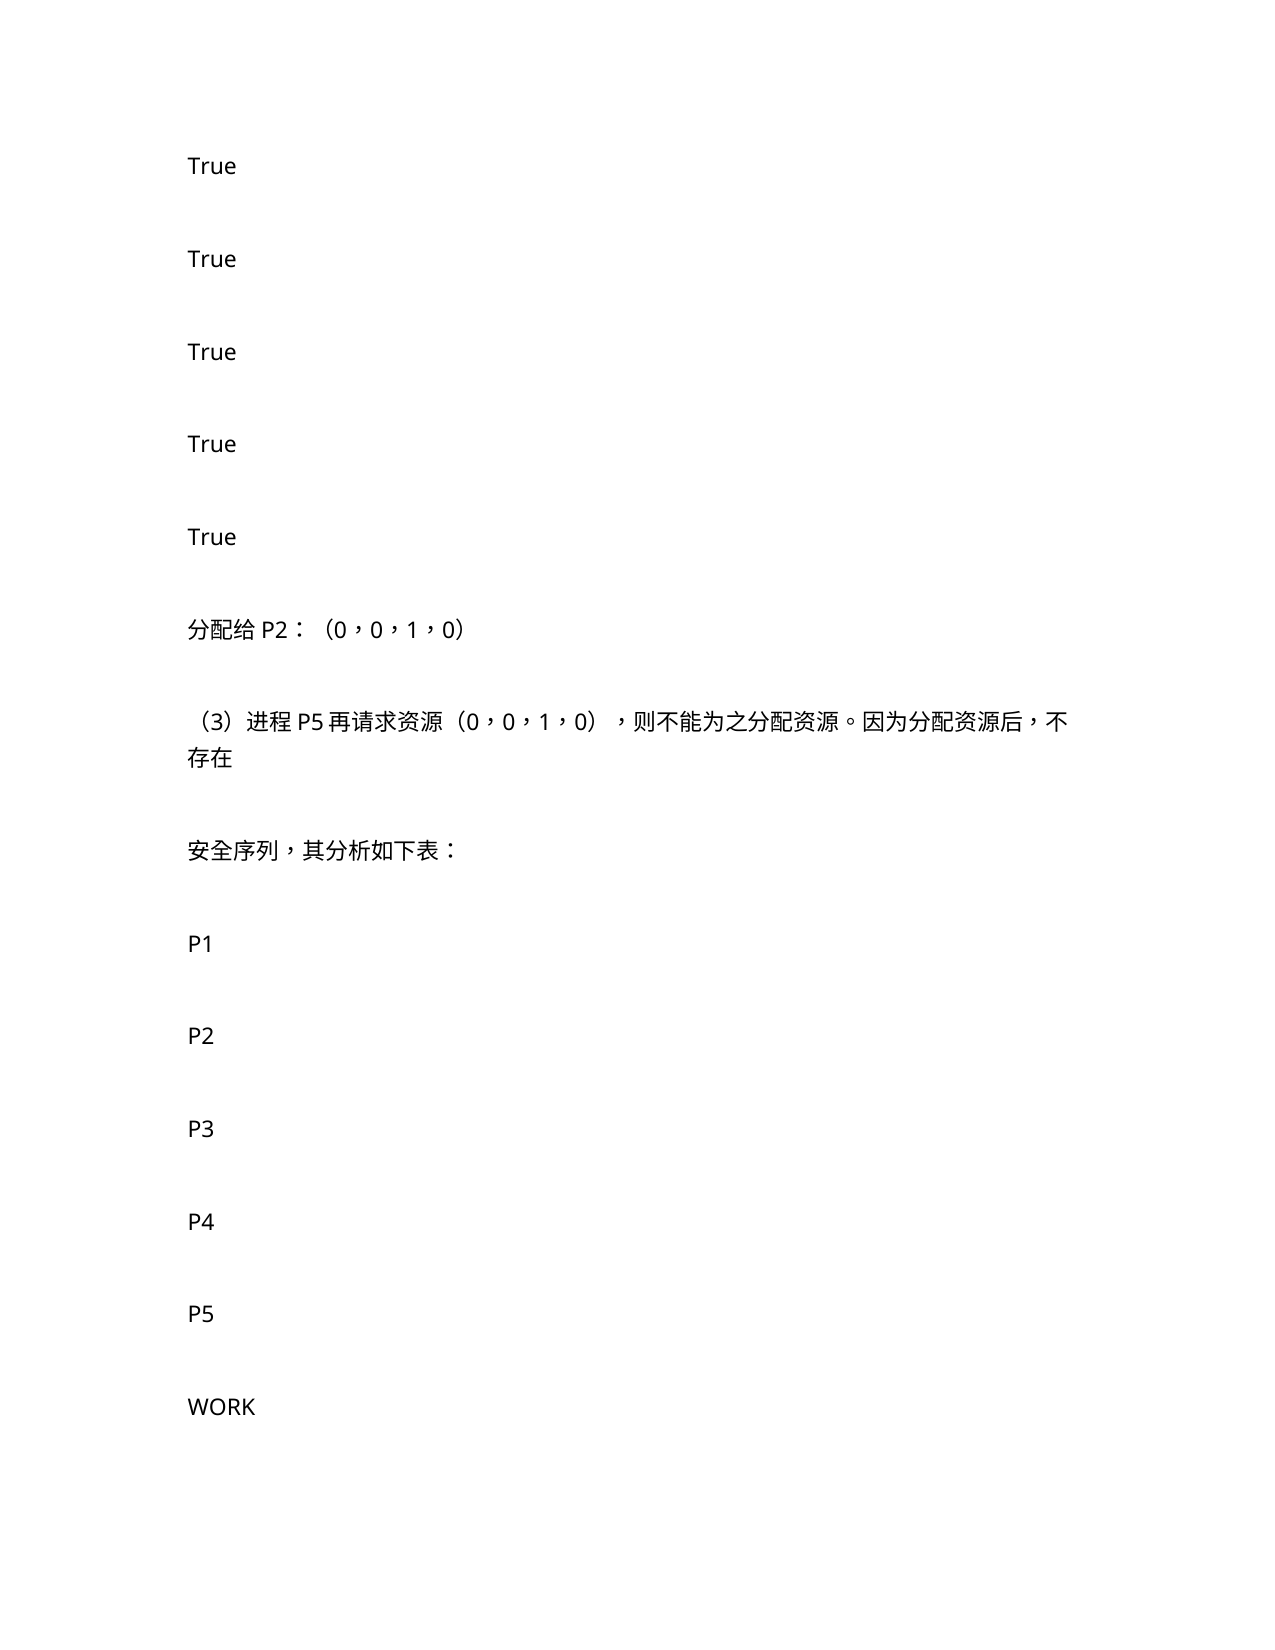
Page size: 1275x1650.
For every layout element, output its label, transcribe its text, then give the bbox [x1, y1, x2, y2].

text True [187, 243, 1087, 310]
text P1 [187, 928, 1087, 995]
text 分配给P2：（0，0，1，0） [187, 613, 1087, 681]
text True [187, 335, 1087, 403]
text True [187, 428, 1087, 495]
text 安全序列，其分析如下表： [187, 835, 1087, 902]
text P5 [187, 1298, 1087, 1366]
text True [187, 521, 1087, 588]
text P3 [187, 1113, 1087, 1180]
text WORK [187, 1391, 1087, 1458]
text True [187, 150, 1087, 217]
text P4 [187, 1206, 1087, 1273]
text P2 [187, 1020, 1087, 1087]
text （3）进程P5再请求资源（0，0，1，0），则不能为之分配资源。因为分配资源后，不存在 [187, 706, 1087, 809]
